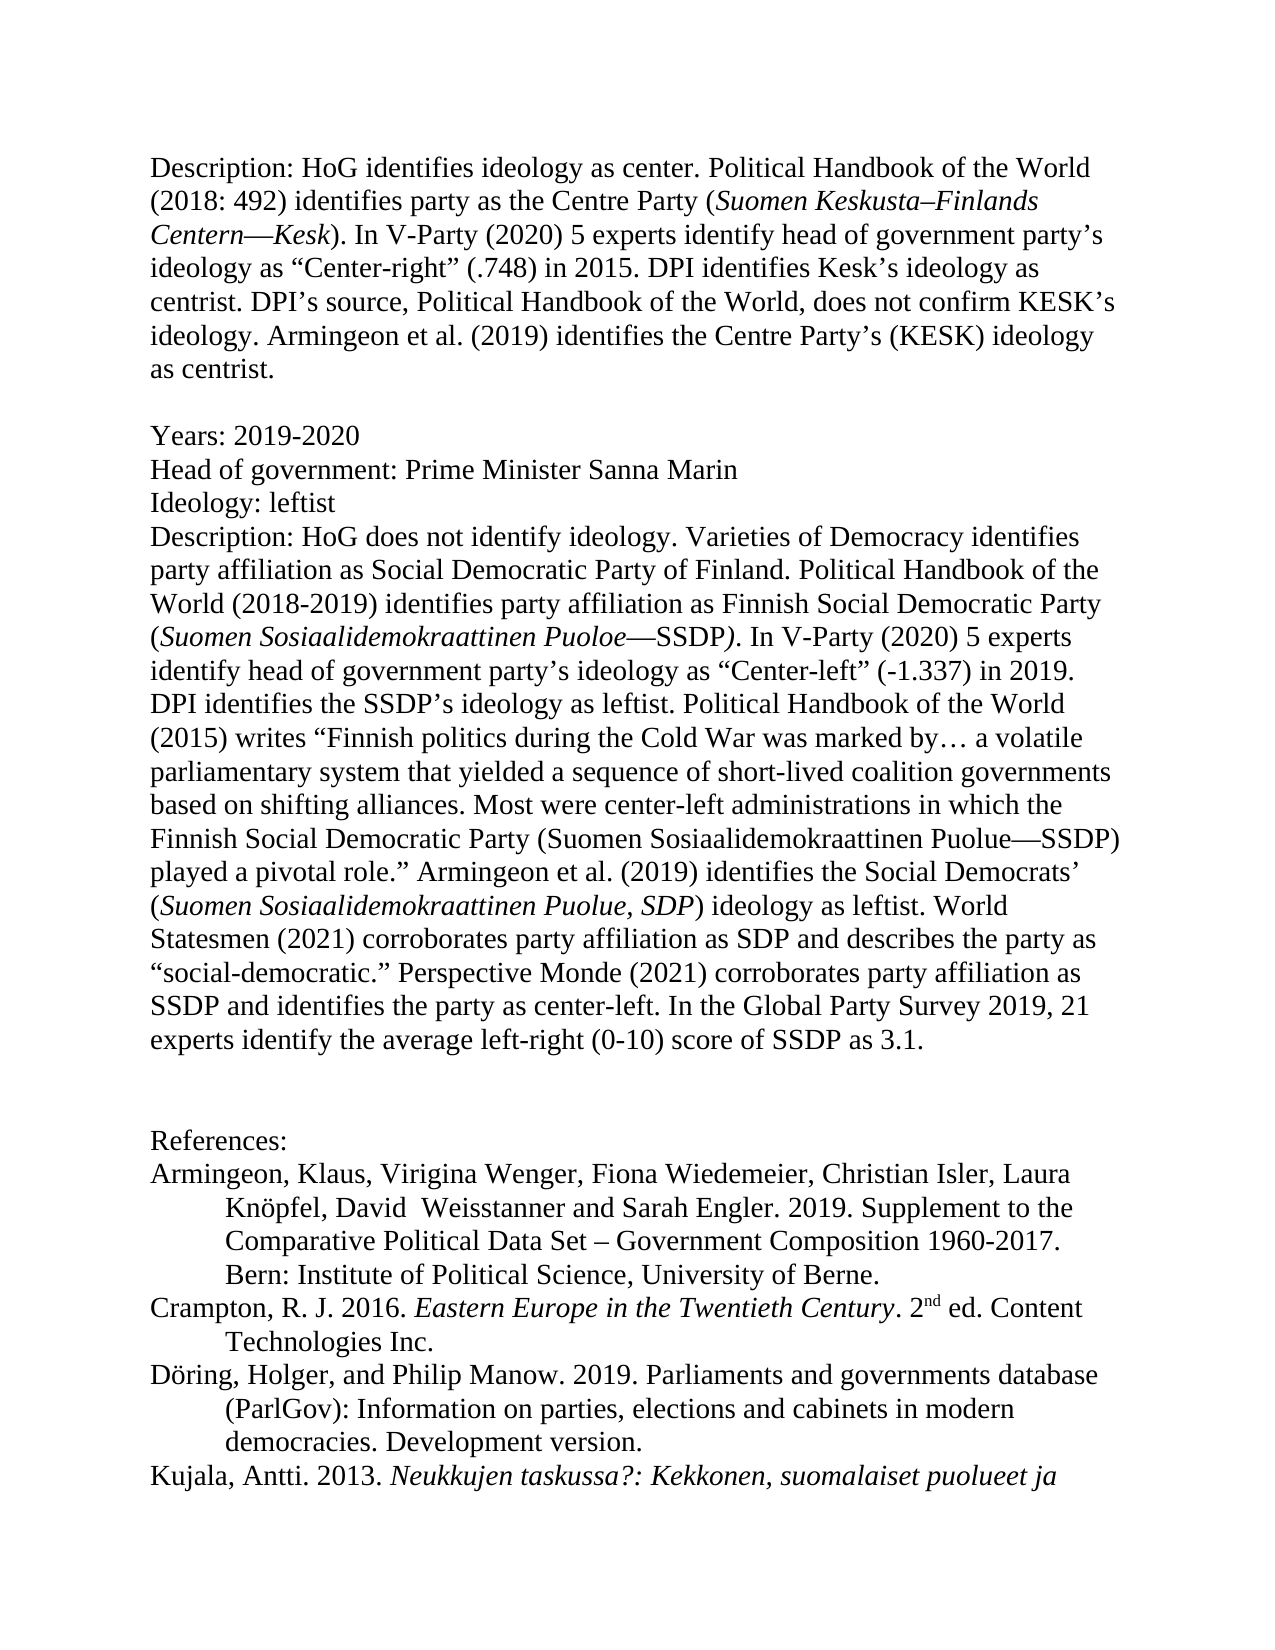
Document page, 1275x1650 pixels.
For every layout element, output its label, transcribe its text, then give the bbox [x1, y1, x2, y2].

text Armingeon, Klaus, Virigina Wenger, Fiona Wiedemeier, Christian Isler, Laura Knöpfel, David Weisstanner and Sarah Engler. 2019. Supplement to the Comparative Political Data Set – Government Composition 1960-2017. Bern: Institute of Political Science, University of Berne. [150, 1156, 1125, 1290]
text Description: HoG identifies ideology as center. Political Handbook of the World (2018: 492) identifies party as the Centre Party (Suomen Keskusta–Finlands Centern—Kesk). In V-Party (2020) 5 experts identify head of government party’s ideology as “Center-right” (.748) in 2015. DPI identifies Kesk’s ideology as centrist. DPI’s source, Political Handbook of the World, does not confirm KESK’s ideology. Armingeon et al. (2019) identifies the Centre Party’s (KESK) ideology as centrist. [150, 150, 1125, 385]
text References: [150, 1123, 1125, 1156]
text Years: 2019-2020 [150, 418, 1125, 452]
text Kujala, Antti. 2013. Neukkujen taskussa?: Kekkonen, suomalaiset puolueet ja [150, 1458, 1125, 1492]
text Döring, Holger, and Philip Manow. 2019. Parliaments and governments database (ParlGov): Information on parties, elections and cabinets in modern democracies. Development version. [150, 1357, 1125, 1458]
text Head of government: Prime Minister Sanna Marin [150, 452, 1125, 485]
text Ideology: leftist Description: HoG does not identify ideology. Varieties of Democracy identifies party affiliation as Social Democratic Party of Finland. Political Handbook of the World (2018-2019) identifies party affiliation as Finnish Social Democratic Party (Suomen Sosiaalidemokraattinen Puoloe—SSDP). In V-Party (2020) 5 experts identify head of government party’s ideology as “Center-left” (-1.337) in 2019. DPI identifies the SSDP’s ideology as leftist. Political Handbook of the World (2015) writes “Finnish politics during the Cold War was marked by… a volatile parliamentary system that yielded a sequence of short-lived coalition governments based on shifting alliances. Most were center-left administrations in which the Finnish Social Democratic Party (Suomen Sosiaalidemokraattinen Puolue—SSDP) played a pivotal role.” Armingeon et al. (2019) identifies the Social Democrats’ (Suomen Sosiaalidemokraattinen Puolue, SDP) ideology as leftist. World Statesmen (2021) corroborates party affiliation as SDP and describes the party as “social-democratic.” Perspective Monde (2021) corroborates party affiliation as SSDP and identifies the party as center-left. In the Global Party Survey 2019, 21 experts identify the average left-right (0-10) score of SSDP as 3.1. [150, 485, 1125, 1056]
text Technologies Inc. [150, 1324, 1125, 1357]
text Crampton, R. J. 2016. Eastern Europe in the Twentieth Century. 2nd ed. Content [150, 1290, 1125, 1324]
